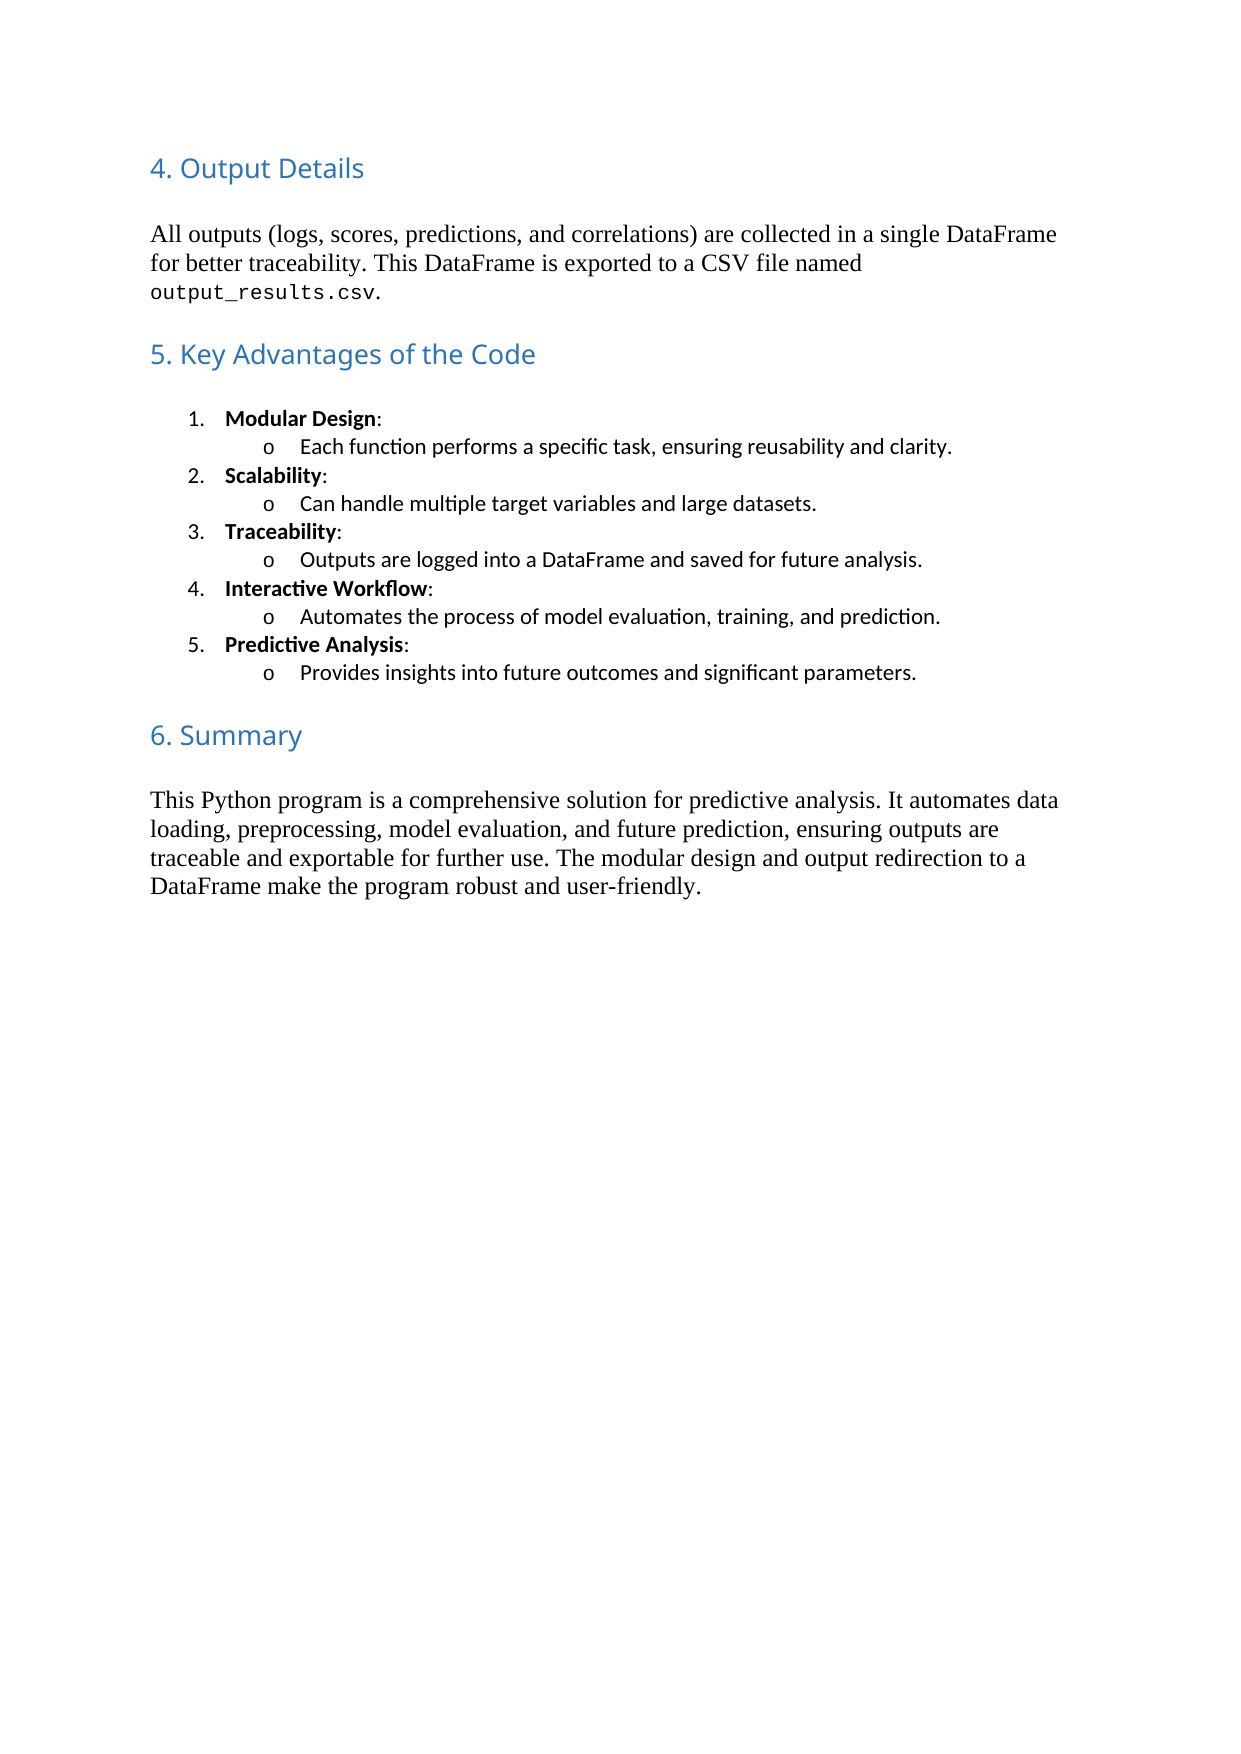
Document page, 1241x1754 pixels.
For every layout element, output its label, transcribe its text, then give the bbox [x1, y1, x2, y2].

text This Python program is a comprehensive solution for predictive analysis. It automates data loading, preprocessing, model evaluation, and future prediction, ensuring outputs are traceable and exportable for further use. The modular design and output redirection to a DataFrame make the program robust and user-friendly. [150, 785, 1090, 900]
subtitle 6. Summary [150, 716, 1090, 753]
text All outputs (logs, scores, predictions, and correlations) are collected in a single DataFrame for better traceability. This DataFrame is exported to a CSV file named output_results.csv. [150, 219, 1090, 306]
list Automates the process of model evaluation, training, and prediction. [262, 602, 1090, 630]
list Can handle multiple target variables and large datasets. [262, 489, 1090, 517]
list Provides insights into future outcomes and significant parameters. [262, 658, 1090, 687]
list Traceability: [187, 517, 1090, 545]
list Scalability: [187, 461, 1090, 489]
list Interactive Workflow: [187, 574, 1090, 602]
subtitle 4. Output Details [150, 150, 1090, 187]
subtitle 5. Key Advantages of the Code [150, 335, 1090, 372]
list Outputs are logged into a DataFrame and saved for future analysis. [262, 545, 1090, 574]
list Modular Design: [187, 404, 1090, 432]
list Predictive Analysis: [187, 630, 1090, 658]
list Each function performs a specific task, ensuring reusability and clarity. [262, 432, 1090, 461]
